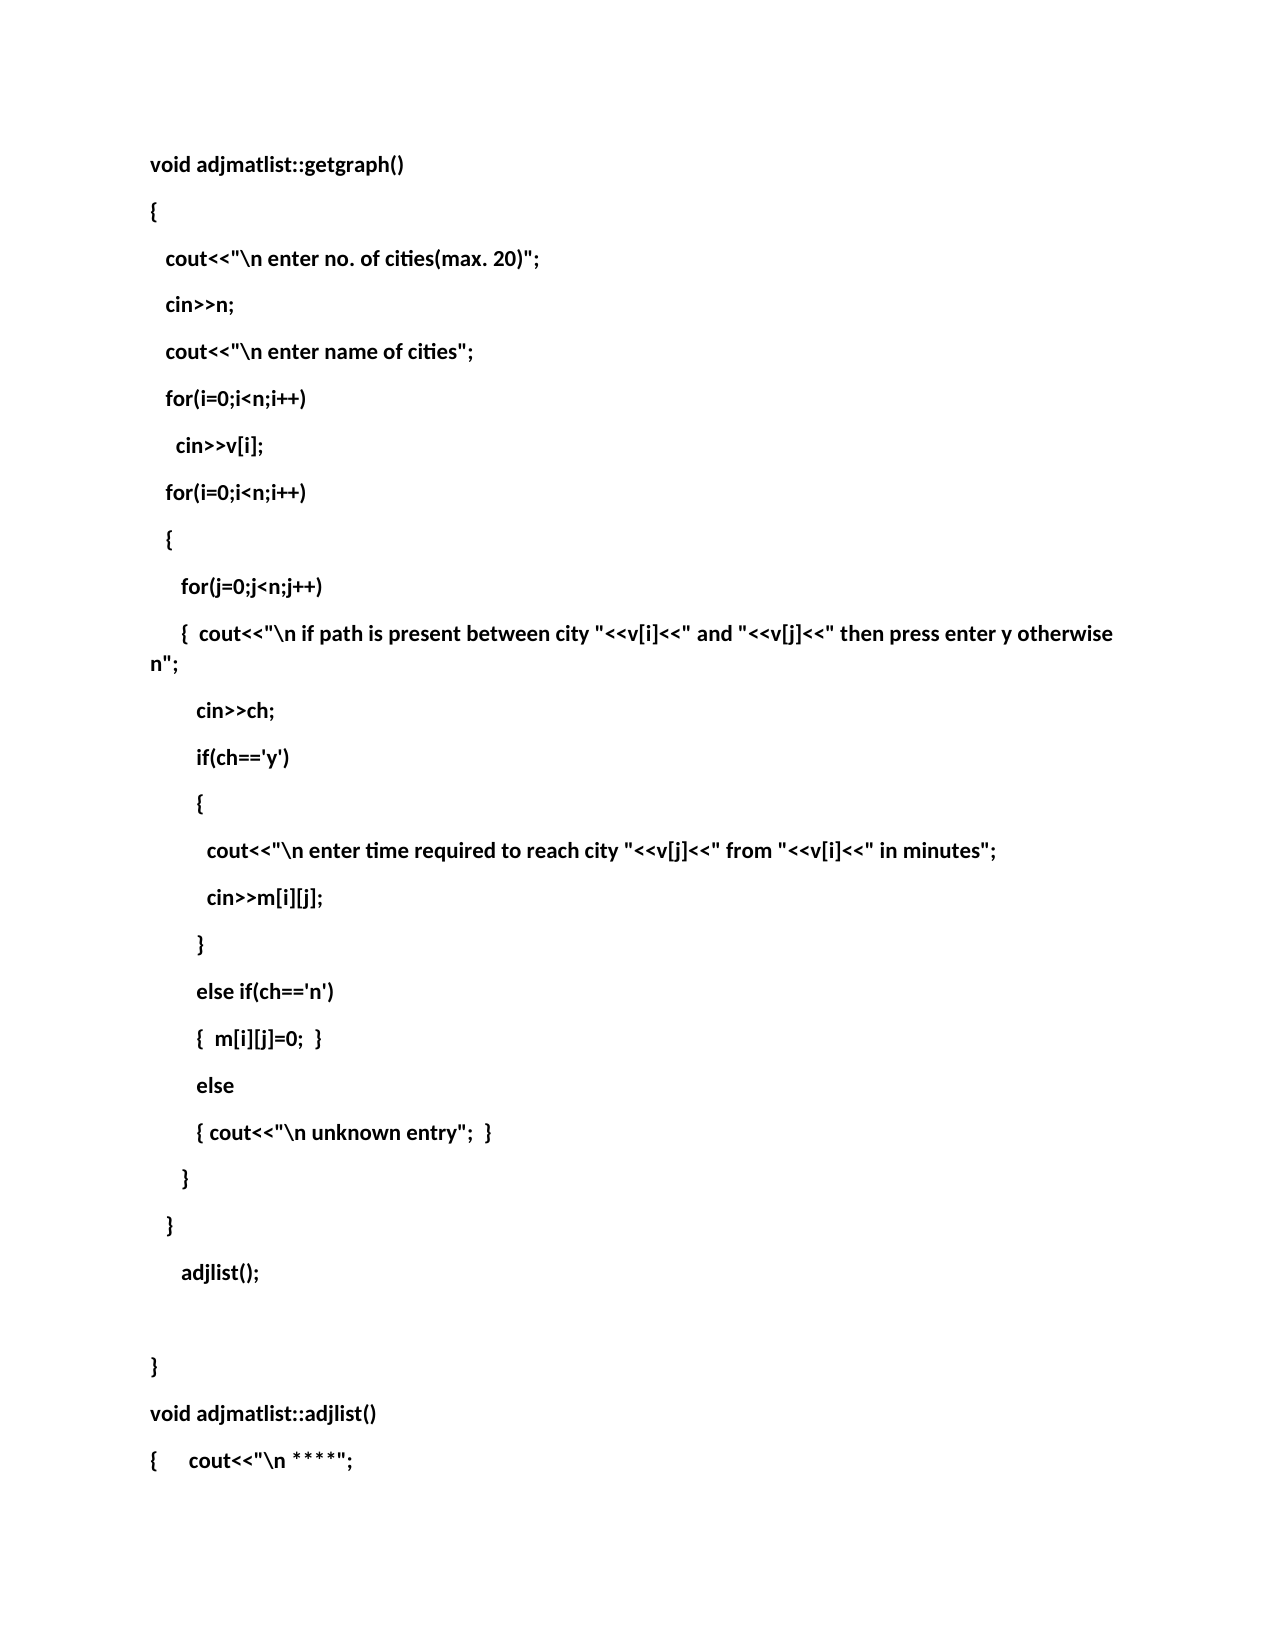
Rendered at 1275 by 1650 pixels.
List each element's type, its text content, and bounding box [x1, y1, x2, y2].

text } [150, 1352, 1125, 1380]
text void adjmatlist::adjlist() [150, 1399, 1125, 1427]
text { [150, 789, 1125, 818]
text adjlist(); [150, 1258, 1125, 1286]
text cout<<"\n enter no. of cities(max. 20)"; [150, 244, 1125, 272]
text { cout<<"\n if path is present between city "<<v[i]<<" and "<<v[j]<<" then press enter y otherwise n"; [150, 619, 1125, 677]
text cout<<"\n enter name of cities"; [150, 337, 1125, 366]
text cin>>ch; [150, 696, 1125, 724]
text } [150, 1164, 1125, 1193]
text { m[i][j]=0; } [150, 1024, 1125, 1052]
text for(i=0;i<n;i++) [150, 478, 1125, 506]
text { cout<<"\n unknown entry"; } [150, 1118, 1125, 1146]
text cin>>n; [150, 291, 1125, 319]
text if(ch=='y') [150, 743, 1125, 771]
text cin>>v[i]; [150, 431, 1125, 459]
text for(i=0;i<n;i++) [150, 384, 1125, 412]
text } [150, 1211, 1125, 1239]
text for(j=0;j<n;j++) [150, 572, 1125, 600]
text else [150, 1071, 1125, 1099]
text else if(ch=='n') [150, 977, 1125, 1005]
text { [150, 197, 1125, 225]
text } [150, 930, 1125, 958]
text { [150, 525, 1125, 553]
text cin>>m[i][j]; [150, 883, 1125, 911]
text { cout<<"\n ****"; [150, 1446, 1125, 1474]
text void adjmatlist::getgraph() [150, 150, 1125, 178]
text cout<<"\n enter time required to reach city "<<v[j]<<" from "<<v[i]<<" in minutes"; [150, 836, 1125, 864]
